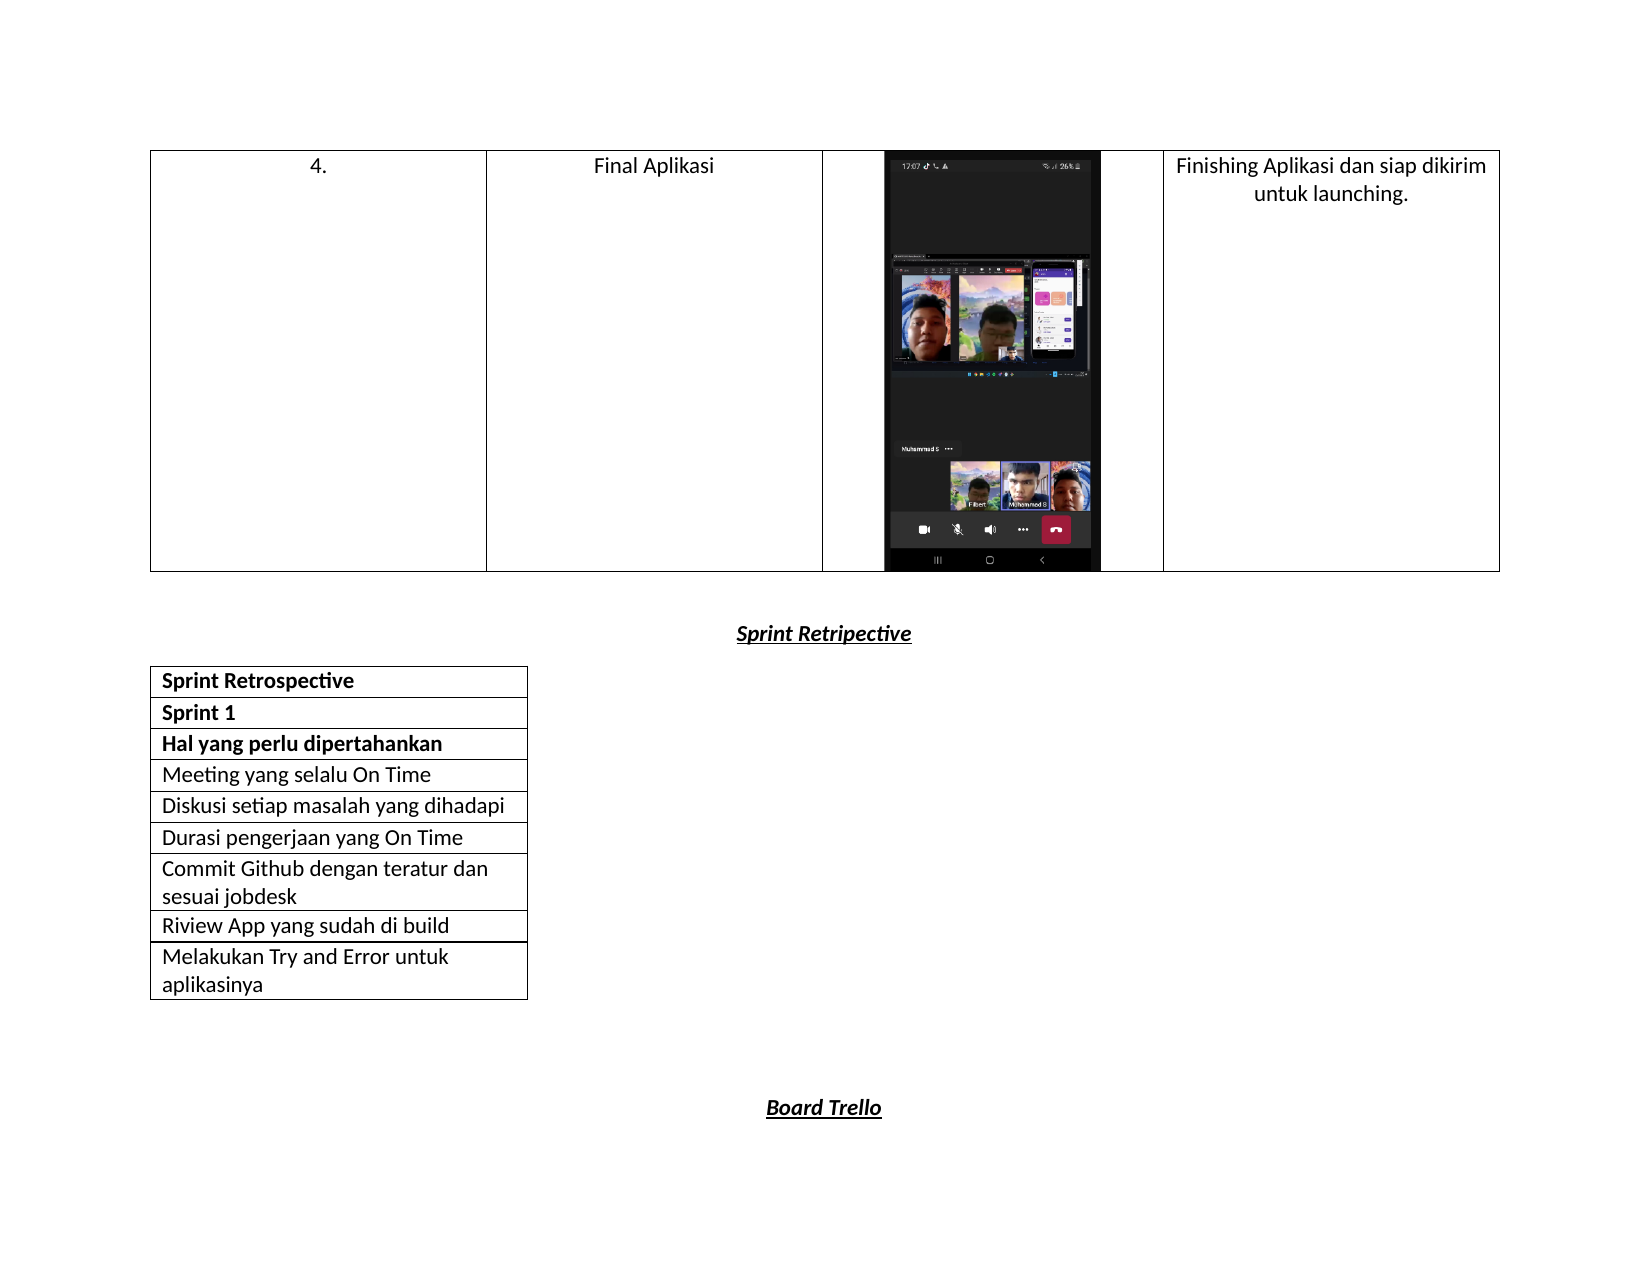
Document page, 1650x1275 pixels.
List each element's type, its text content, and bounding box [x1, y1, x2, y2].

table_cell Riview App yang sudah di build [151, 911, 527, 941]
table_cell Diskusi setiap masalah yang dihadapi [151, 792, 527, 822]
table_cell Melakukan Try and Error untuk aplikasinya [151, 943, 527, 998]
table_cell Commit Github dengan teratur dan sesuai jobdesk [151, 854, 527, 910]
text Sprint Retripective [150, 619, 1500, 647]
table_cell Sprint 1 [151, 698, 527, 728]
table_cell [1101, 151, 1163, 571]
table_cell 4. [151, 151, 486, 571]
table_cell Final Aplikasi [487, 151, 822, 571]
table_cell Meeting yang selalu On Time [151, 760, 527, 791]
text Board Trello [150, 1093, 1500, 1121]
table_cell Durasi pengerjaan yang On Time [151, 823, 527, 853]
picture [884, 151, 1101, 571]
table_cell Hal yang perlu dipertahankan [151, 729, 527, 759]
table_cell Finishing Aplikasi dan siap dikirim untuk launching. [1164, 151, 1499, 571]
table_cell [823, 151, 884, 571]
table_header Sprint Retrospective [151, 667, 527, 697]
